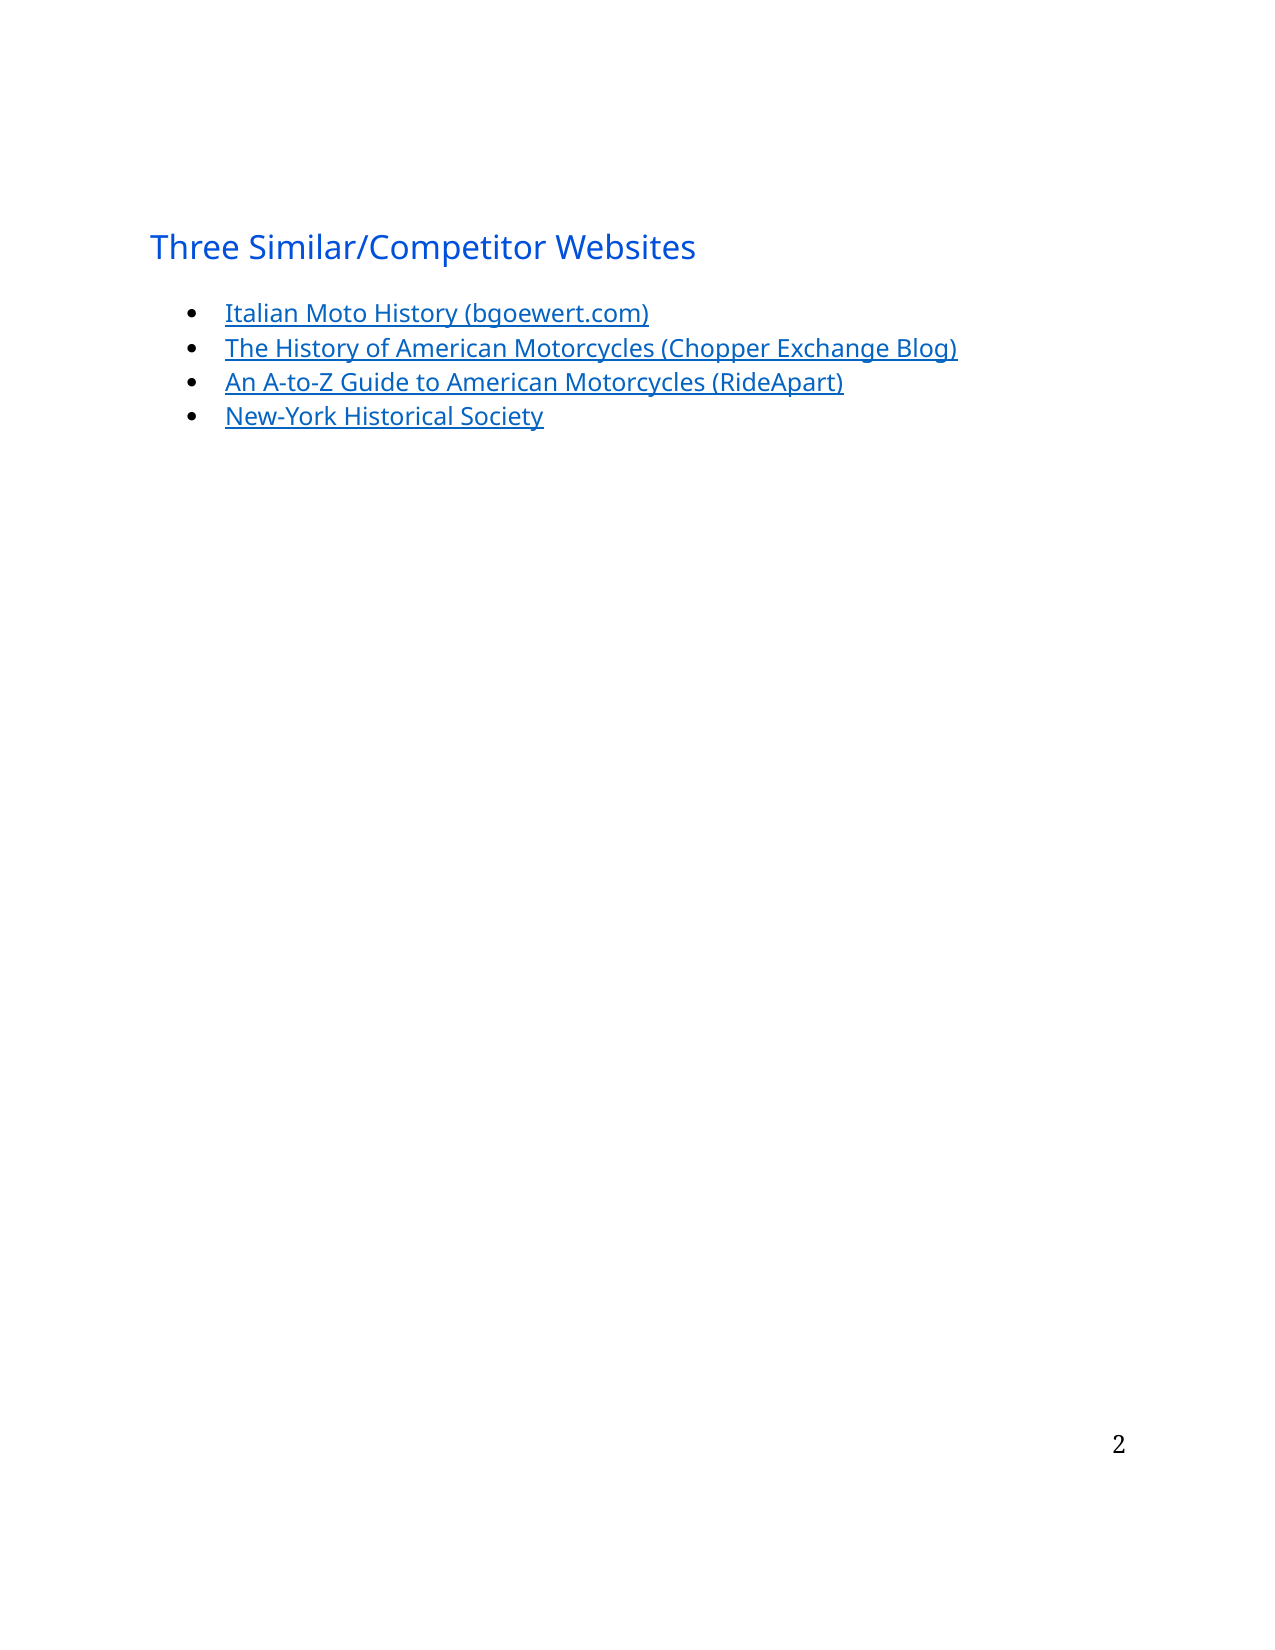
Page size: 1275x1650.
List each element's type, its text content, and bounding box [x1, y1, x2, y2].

list The History of American Motorcycles (Chopper Exchange Blog) [187, 330, 1125, 364]
list Italian Moto History (bgoewert.com) [187, 296, 1125, 330]
subtitle Three Similar/Competitor Websites [150, 224, 1125, 269]
list New-York Historical Society [187, 398, 1125, 432]
list An A-to-Z Guide to American Motorcycles (RideApart) [187, 364, 1125, 398]
